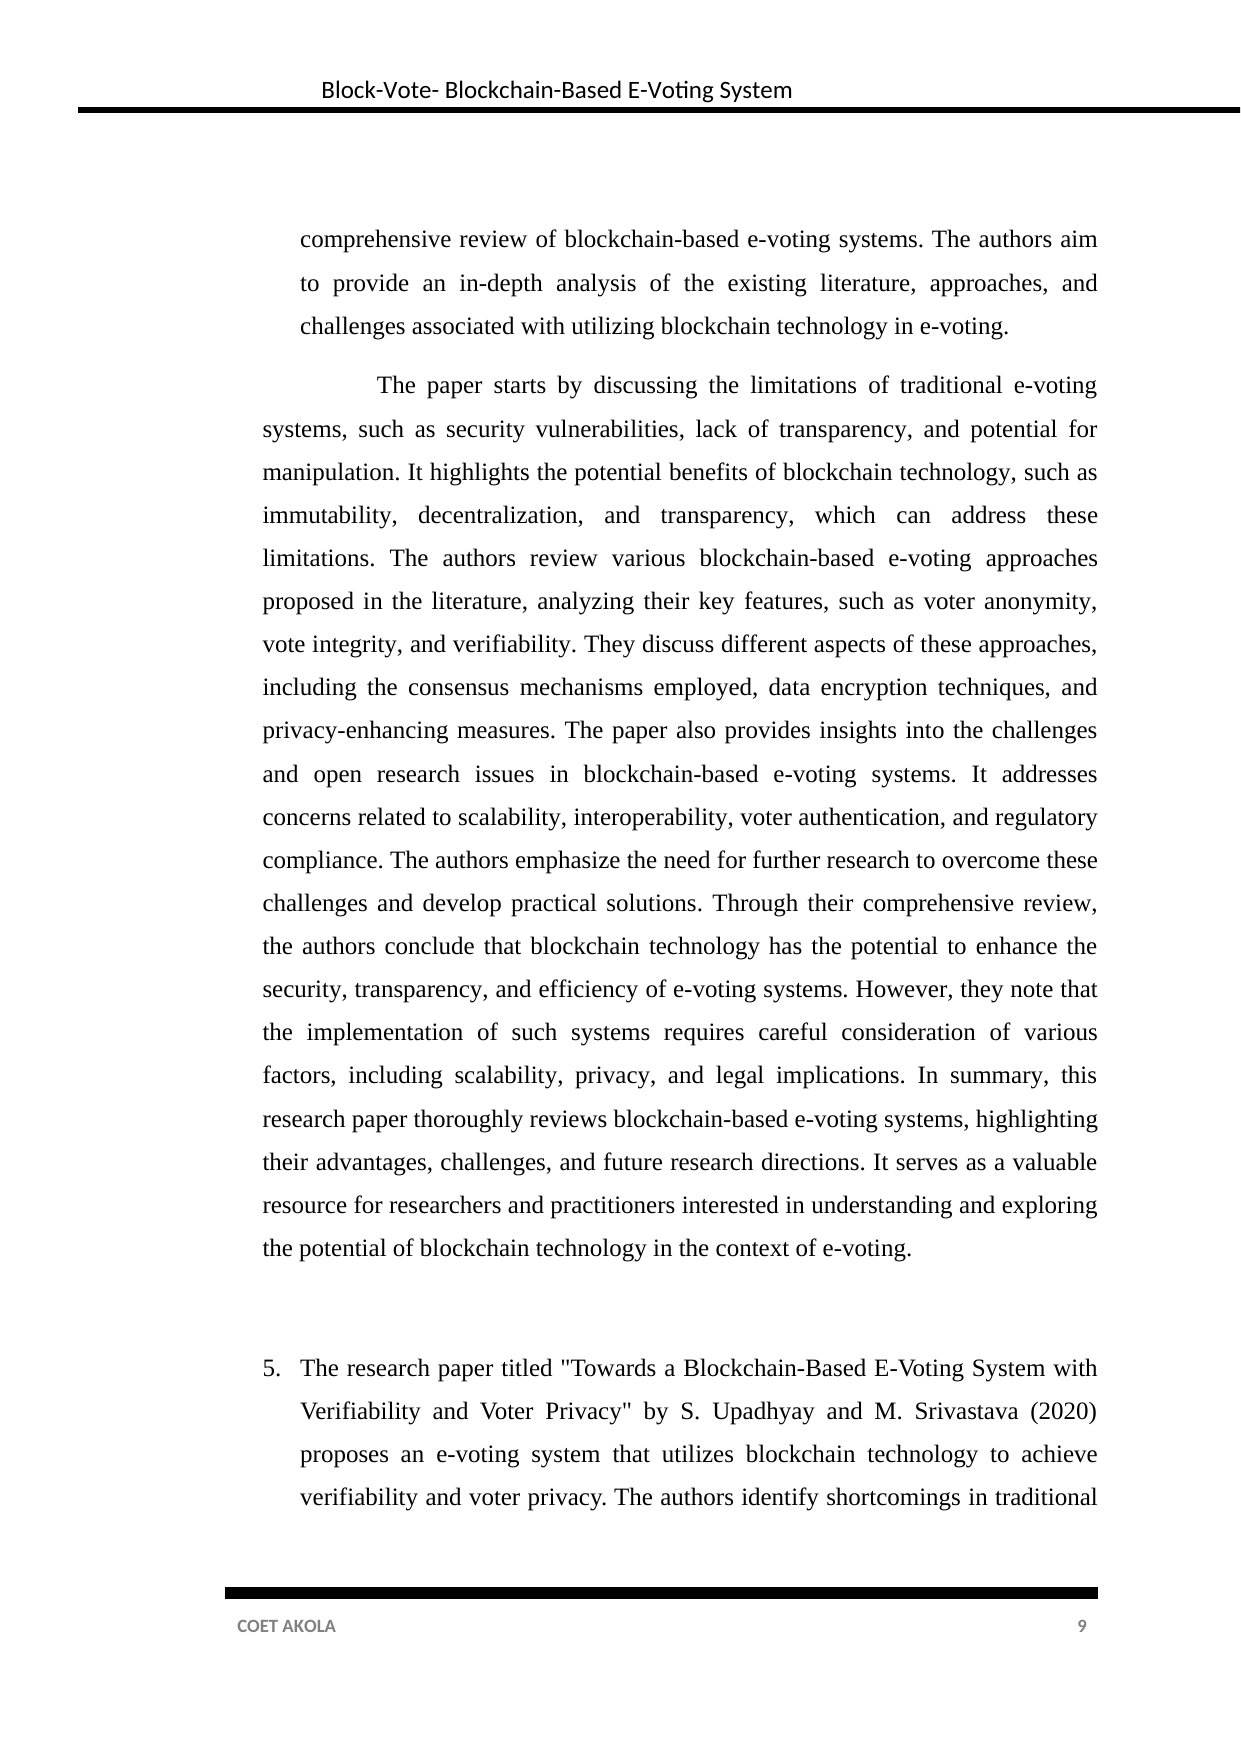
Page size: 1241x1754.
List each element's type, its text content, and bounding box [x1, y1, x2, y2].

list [262, 1353, 1098, 1511]
text The paper starts by discussing the limitations of traditional e-voting systems, such as security vulnerabilities, lack of transparency, and potential for manipulation. It highlights the potential benefits of blockchain technology, such as immutability, decentralization, and transparency, which can address these limitations. The authors review various blockchain-based e-voting approaches proposed in the literature, analyzing their key features, such as voter anonymity, vote integrity, and verifiability. They discuss different aspects of these approaches, including the consensus mechanisms employed, data encryption techniques, and privacy-enhancing measures. The paper also provides insights into the challenges and open research issues in blockchain-based e-voting systems. It addresses concerns related to scalability, interoperability, voter authentication, and regulatory compliance. The authors emphasize the need for further research to overcome these challenges and develop practical solutions. Through their comprehensive review, the authors conclude that blockchain technology has the potential to enhance the security, transparency, and efficiency of e-voting systems. However, they note that the implementation of such systems requires careful consideration of various factors, including scalability, privacy, and legal implications. In summary, this research paper thoroughly reviews blockchain-based e-voting systems, highlighting their advantages, challenges, and future research directions. It serves as a valuable resource for researchers and practitioners interested in understanding and exploring the potential of blockchain technology in the context of e-voting. [262, 371, 1098, 1262]
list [262, 224, 1098, 339]
